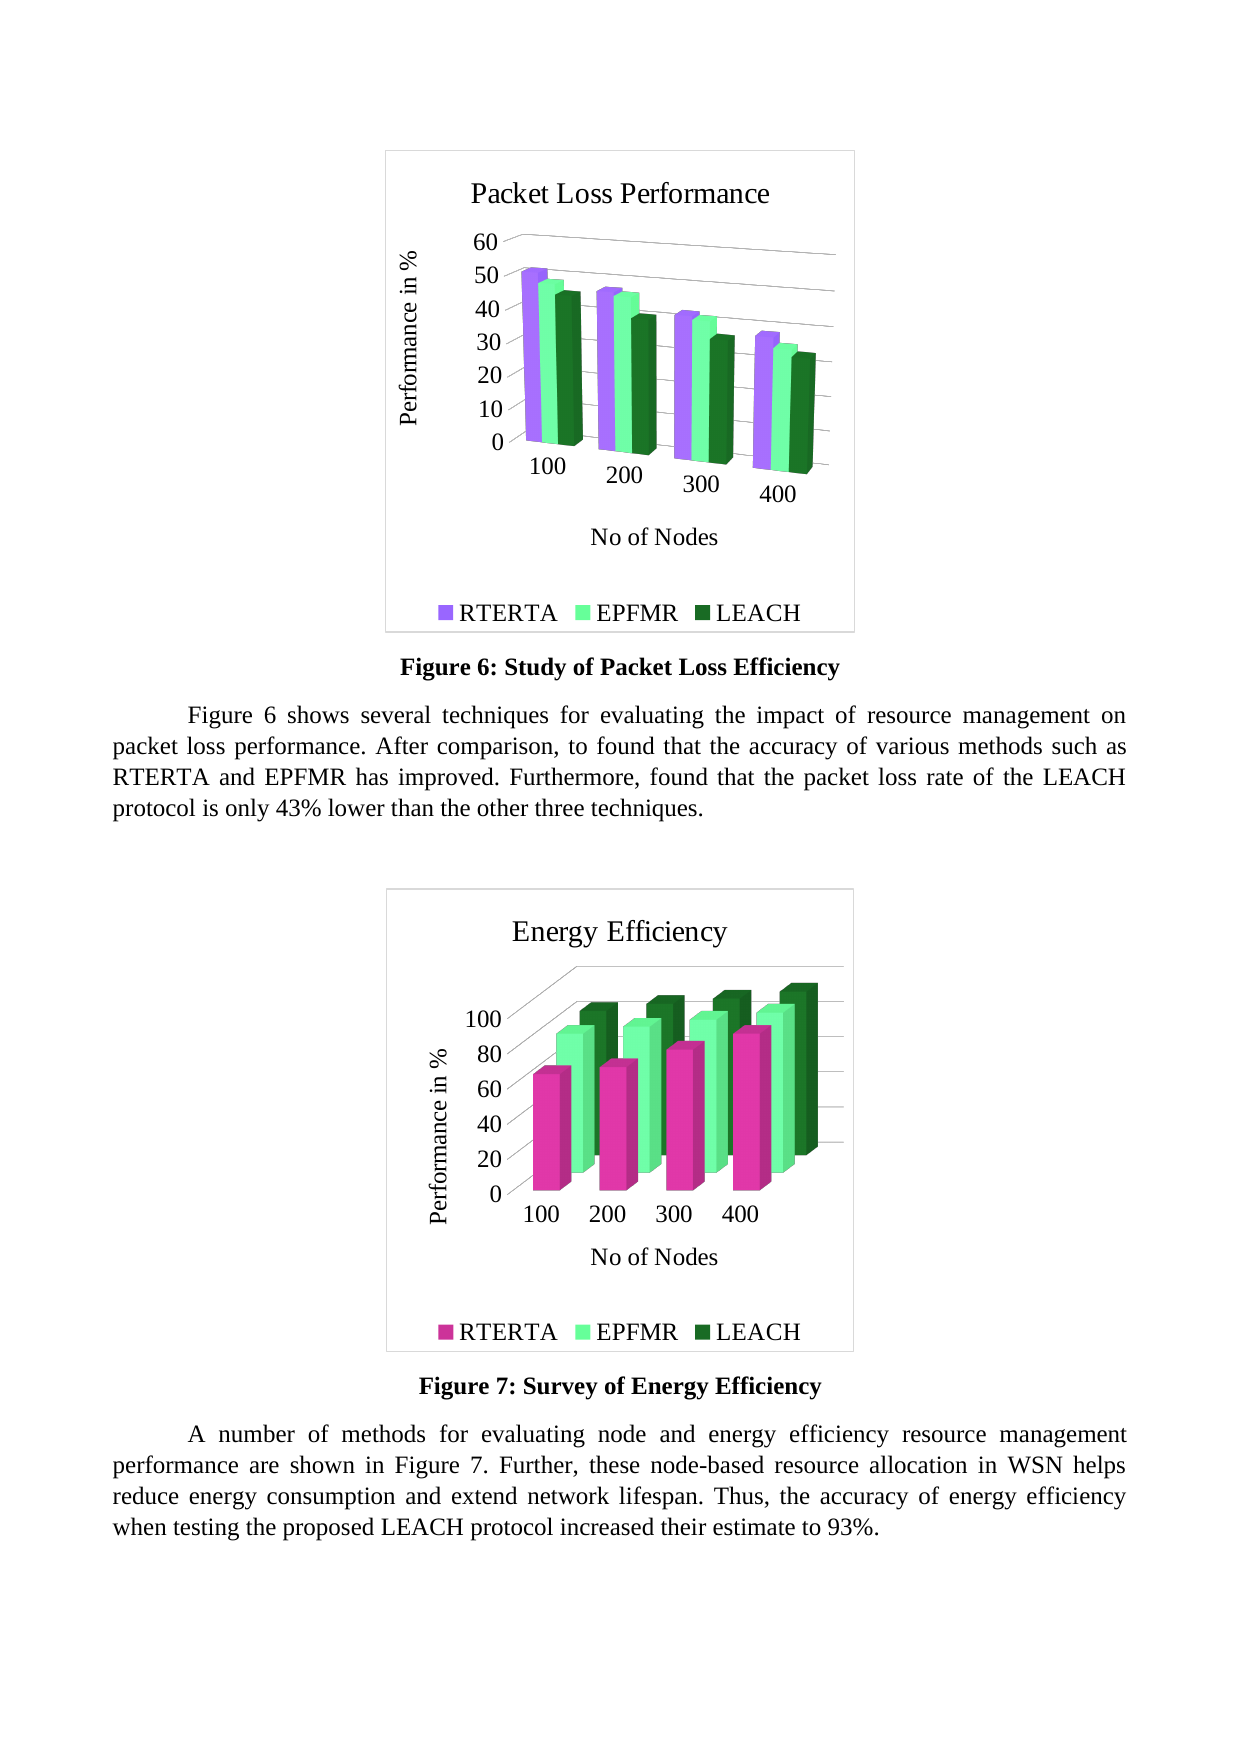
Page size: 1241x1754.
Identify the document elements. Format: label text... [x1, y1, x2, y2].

text Figure 7: Survey of Energy Efficiency [112, 1371, 1128, 1400]
text A number of methods for evaluating node and energy efficiency resource management performance are shown in Figure 7. Further, these node-based resource allocation in WSN helps reduce energy consumption and extend network lifespan. Thus, the accuracy of energy efficiency when testing the proposed LEACH protocol increased their estimate to 93%. [112, 1419, 1128, 1541]
text Figure 6 shows several techniques for evaluating the impact of resource management on packet loss performance. After comparison, to found that the accuracy of various methods such as RTERTA and EPFMR has improved. Furthermore, found that the packet loss rate of the LEACH protocol is only 43% lower than the other three techniques. [112, 700, 1128, 822]
text Figure 6: Study of Packet Loss Efficiency [112, 652, 1128, 681]
